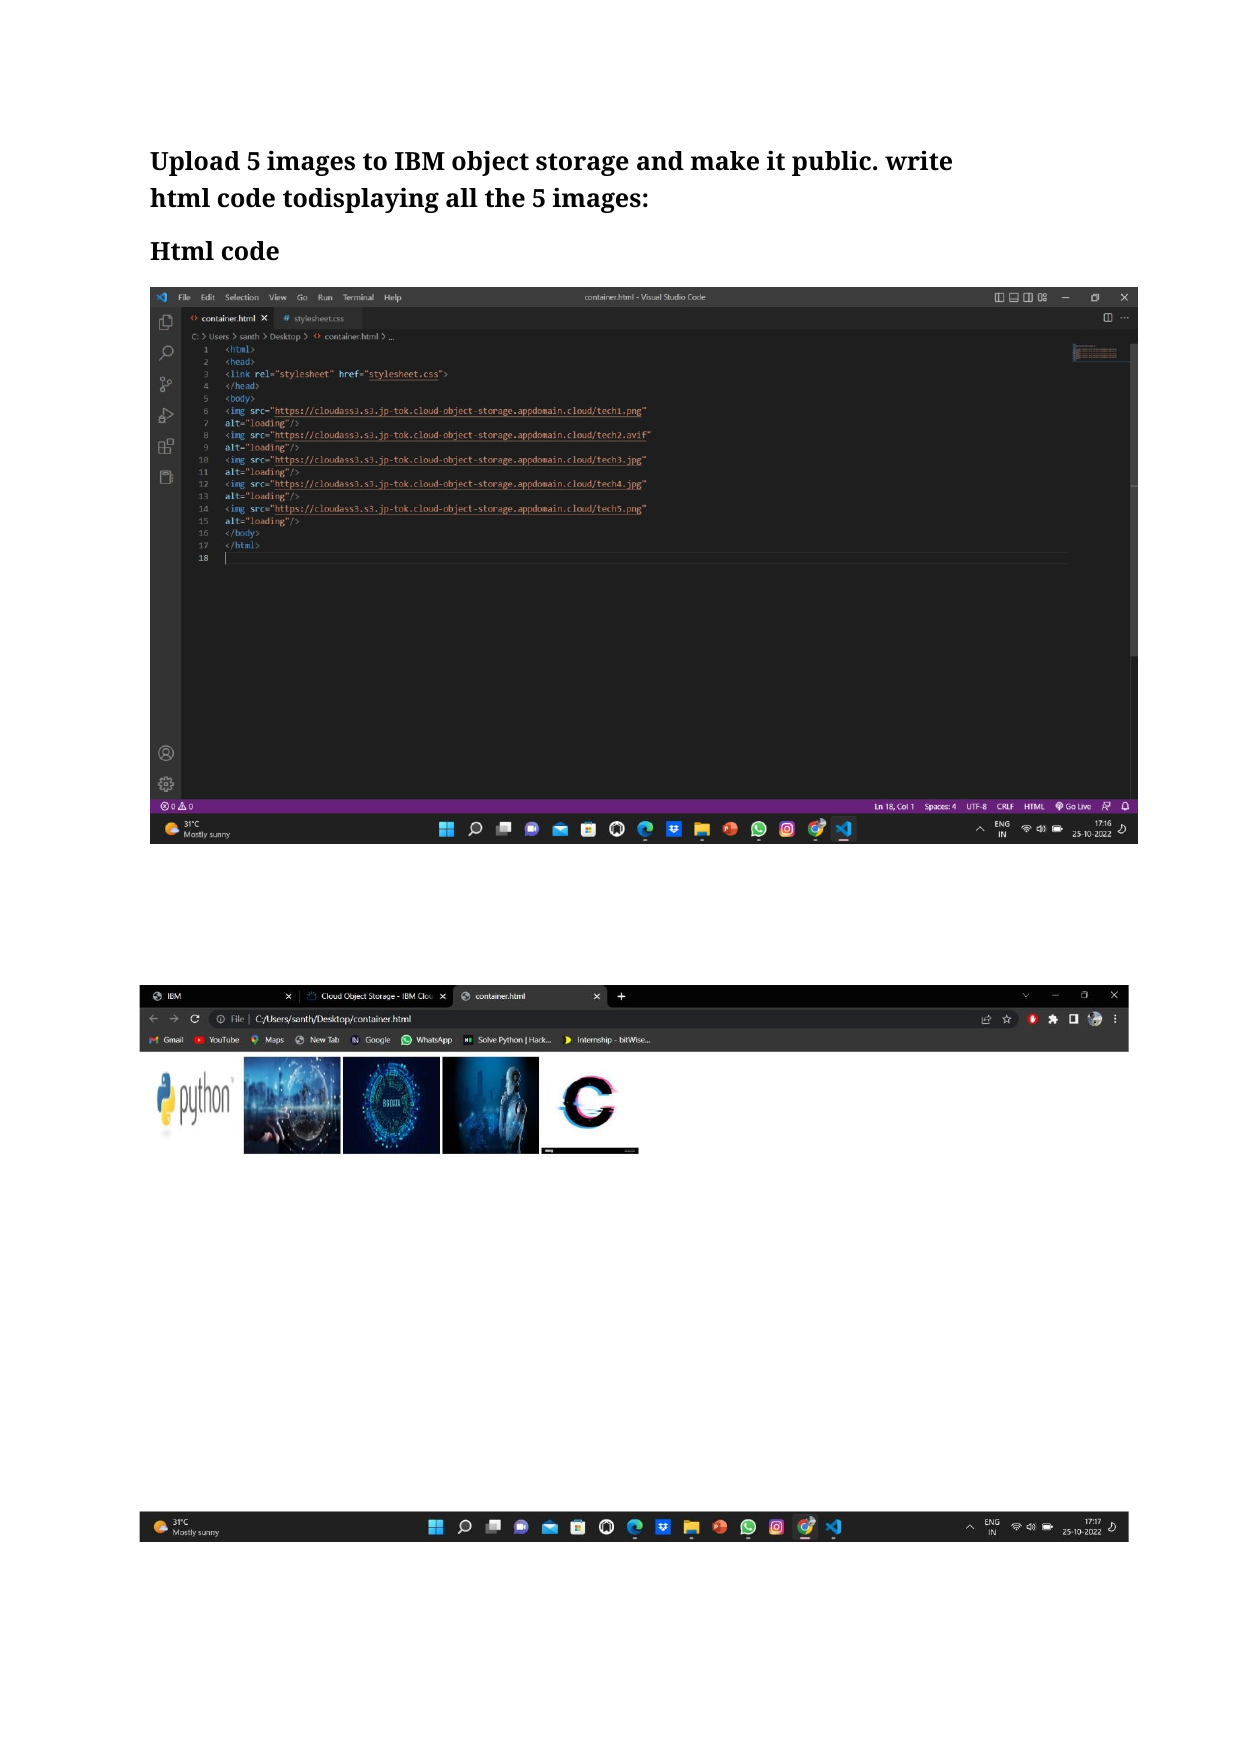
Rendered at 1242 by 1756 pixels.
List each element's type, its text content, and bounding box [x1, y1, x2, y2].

text Html code [150, 234, 1208, 268]
text Upload 5 images to IBM object storage and make it public. write html code todisplaying all the 5 images: [150, 144, 970, 214]
picture [150, 287, 1138, 844]
picture [139, 985, 1129, 1542]
